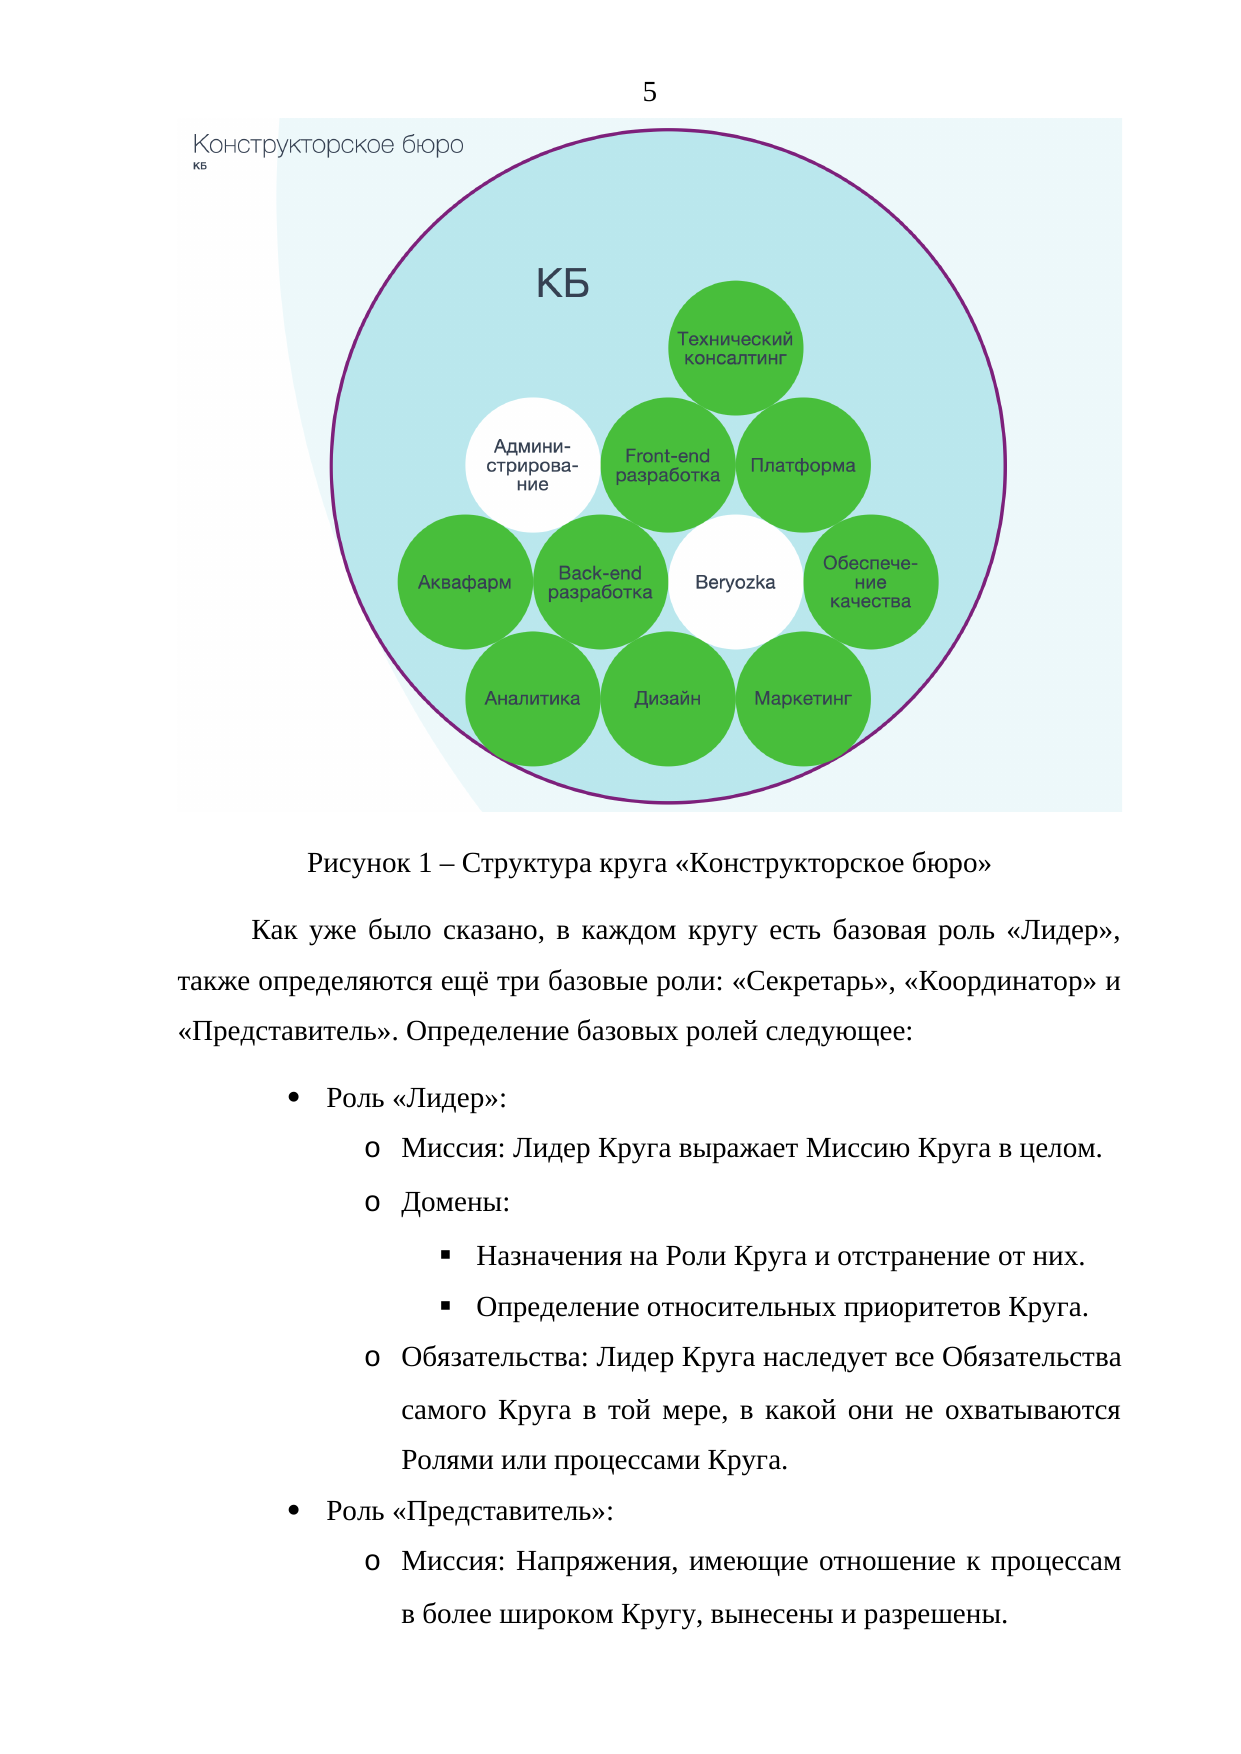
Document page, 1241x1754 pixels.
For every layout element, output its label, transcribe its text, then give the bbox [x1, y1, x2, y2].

list Роль «Представитель»: [288, 1493, 1122, 1526]
text Рисунок 1 – Структура круга «Конструкторское бюро» [177, 845, 1122, 879]
list Домены: [363, 1184, 1122, 1221]
list Роль «Лидер»: [288, 1080, 1122, 1114]
list Миссия: Напряжения, имеющие отношение к процессам в более широком Кругу, вынесены и разрешены. [363, 1543, 1122, 1629]
text Как уже было сказано, в каждом кругу есть базовая роль «Лидер», также определяются ещё три базовые роли: «Секретарь», «Координатор» и «Представитель». Определение базовых ролей следующее: [177, 912, 1122, 1047]
list Обязательства: Лидер Круга наследует все Обязательства самого Круга в той мере, в какой они не охватываются Ролями или процессами Круга. [363, 1339, 1122, 1476]
list Назначения на Роли Круга и отстранение от них. [438, 1238, 1122, 1272]
picture [177, 118, 1123, 812]
list Миссия: Лидер Круга выражает Миссию Круга в целом. [363, 1130, 1122, 1166]
list Определение относительных приоритетов Круга. [438, 1289, 1122, 1323]
